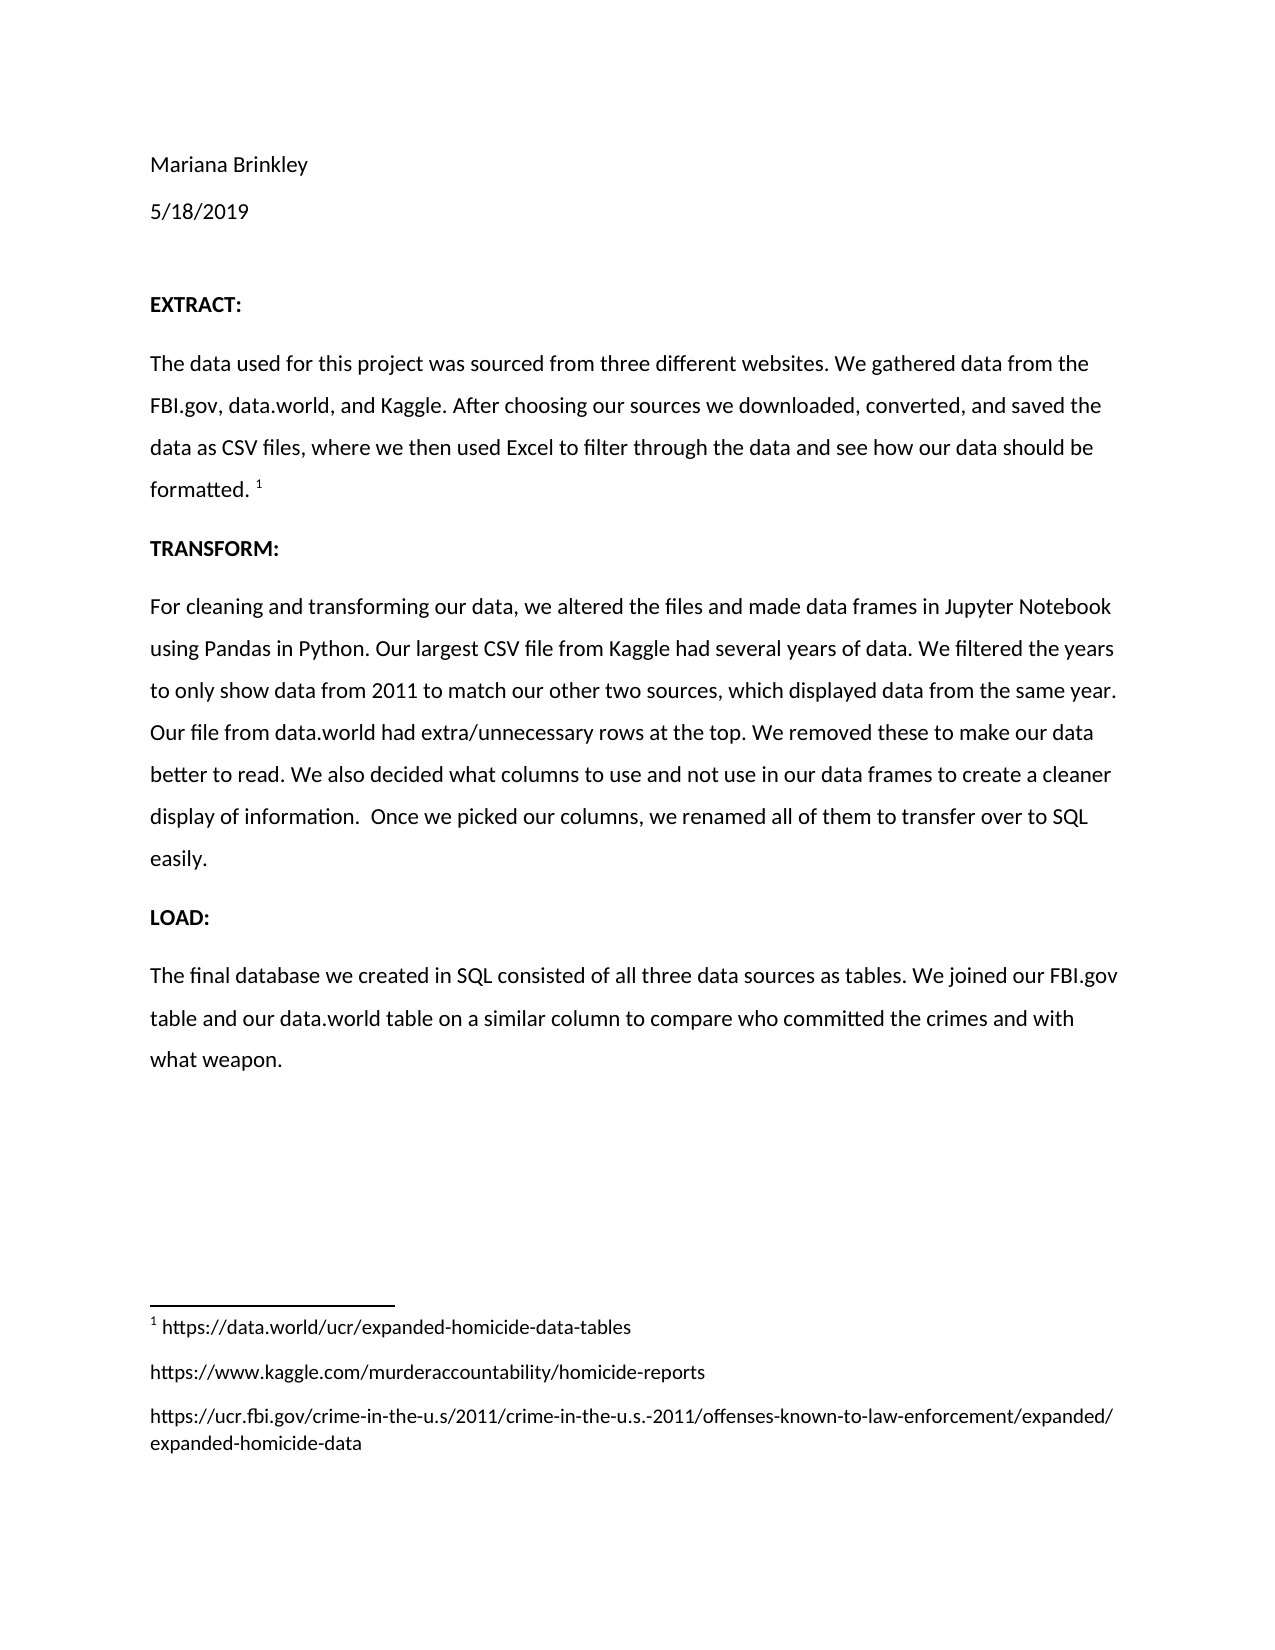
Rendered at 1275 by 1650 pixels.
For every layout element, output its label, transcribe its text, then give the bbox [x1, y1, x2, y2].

text EXTRACT: [150, 291, 1125, 319]
text The final database we created in SQL consisted of all three data sources as tables. We joined our FBI.gov table and our data.world table on a similar column to compare who committed the crimes and with what weapon. [150, 962, 1125, 1074]
text LOAD: [150, 903, 1125, 931]
text For cleaning and transforming our data, we altered the files and made data frames in Jupyter Notebook using Pandas in Python. Our largest CSV file from Kaggle had several years of data. We filtered the years to only show data from 2011 to match our other two sources, which displayed data from the same year. Our file from data.world had extra/unnecessary rows at the top. We removed these to make our data better to read. We also decided what columns to use and not use in our data frames to create a cleaner display of information. Once we picked our columns, we renamed all of them to transfer over to SQL easily. [150, 592, 1125, 872]
text TRANSFORM: [150, 534, 1125, 562]
text Mariana Brinkley [150, 150, 1125, 178]
text The data used for this project was sourced from three different websites. We gathered data from the FBI.gov, data.world, and Kaggle. After choosing our sources we downloaded, converted, and saved the data as CSV files, where we then used Excel to filter through the data and see how our data should be formatted. [150, 349, 1125, 503]
text 5/18/2019 [150, 197, 1125, 225]
